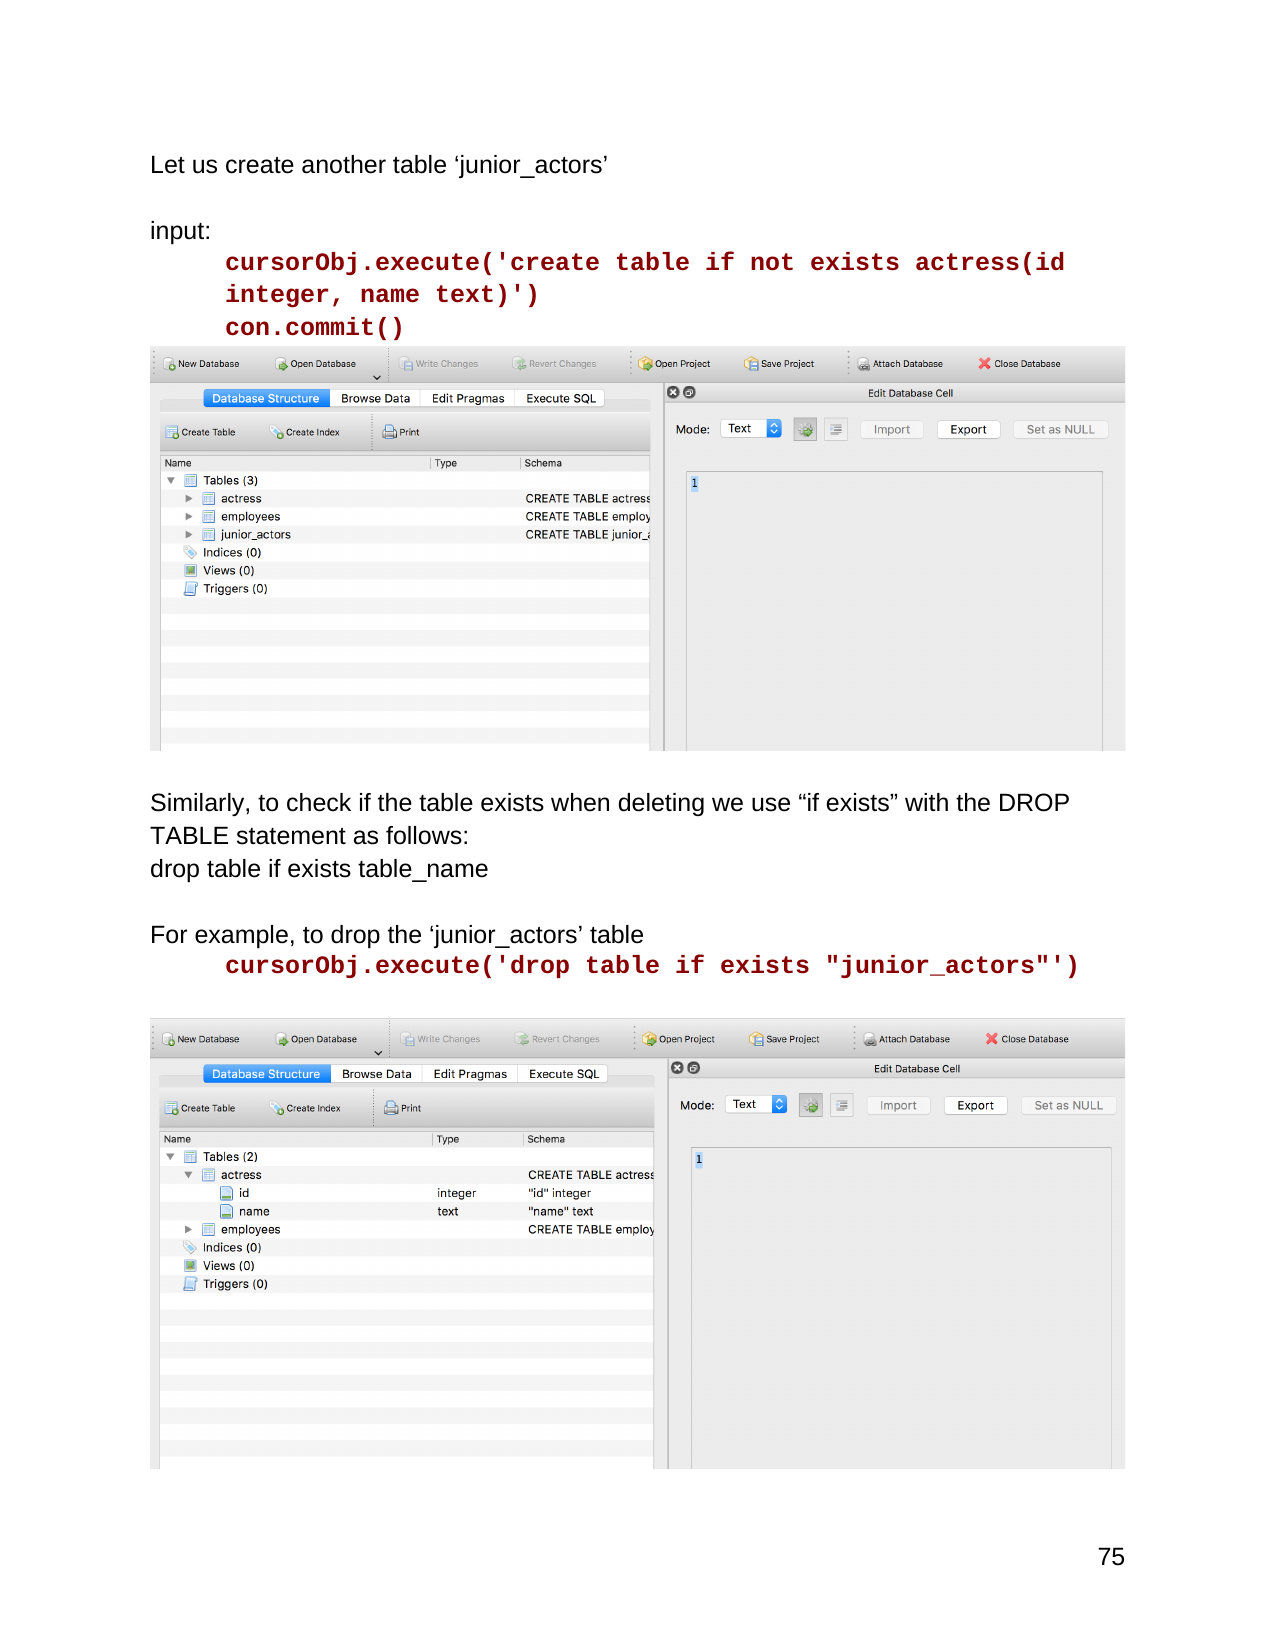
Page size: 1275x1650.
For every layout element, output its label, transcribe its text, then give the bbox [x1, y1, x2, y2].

text drop table if exists table_name [150, 854, 1125, 883]
picture [150, 1018, 1125, 1469]
picture [150, 346, 1125, 751]
subtitle cursorObj.execute('drop table if exists "junior_actors"') [225, 953, 1125, 981]
subtitle cursorObj.execute('create table if not exists actress(id integer, name text)') [225, 249, 1125, 310]
text input: [150, 216, 1125, 245]
subtitle con.commit() [225, 314, 1125, 342]
text For example, to drop the ‘junior_actors’ table [150, 920, 1125, 949]
text Similarly, to check if the table exists when deleting we use “if exists” with the DROP TABLE statement as follows: [150, 788, 1125, 850]
text Let us create another table ‘junior_actors’ [150, 150, 1125, 179]
